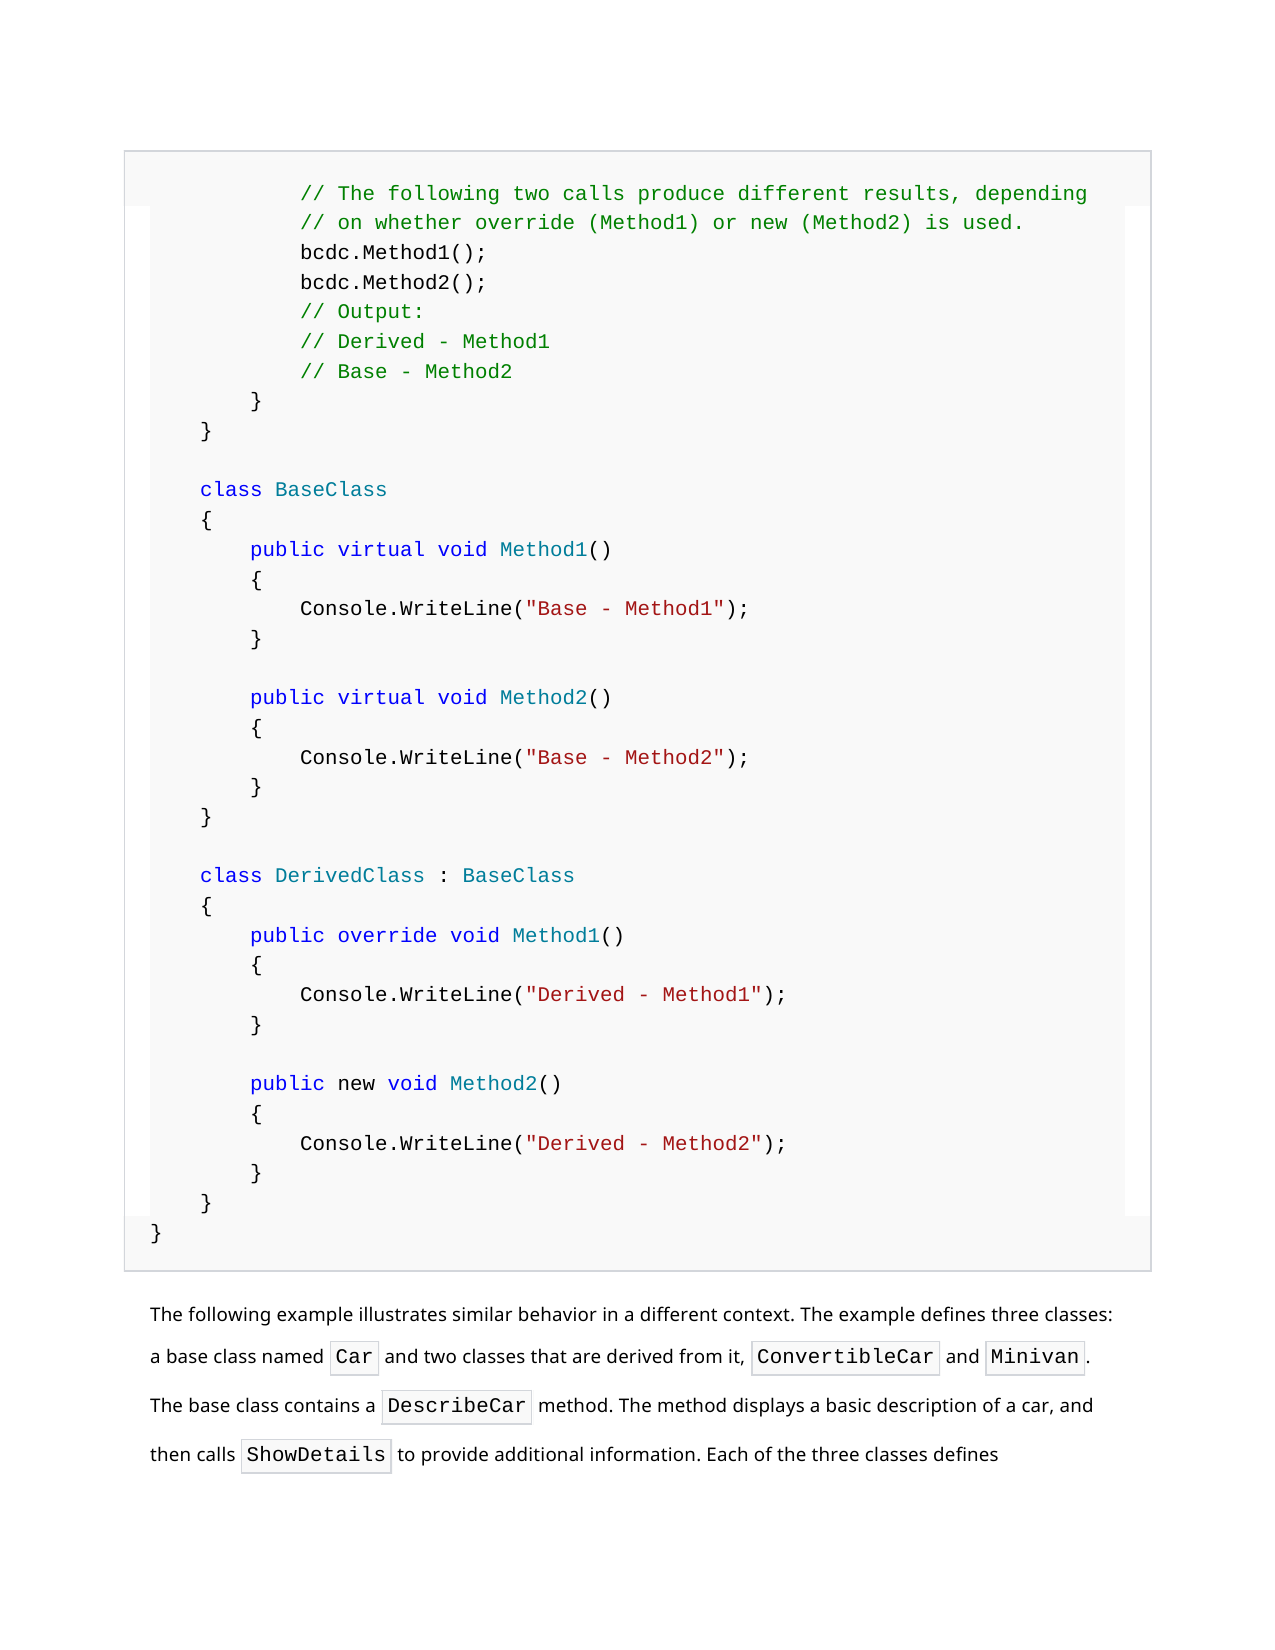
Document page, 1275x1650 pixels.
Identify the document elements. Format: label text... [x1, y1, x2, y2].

text // Base - Method2 [150, 355, 1125, 384]
text { [150, 1097, 1125, 1127]
text // Derived - Method1 [150, 325, 1125, 355]
text // Output: [150, 295, 1125, 325]
text } [125, 1189, 1150, 1270]
text } [150, 770, 1125, 800]
text } [150, 1156, 1125, 1186]
text { [150, 562, 1125, 592]
text { [150, 711, 1125, 741]
text } [150, 622, 1125, 652]
text } [150, 1008, 1125, 1037]
text class BaseClass [150, 473, 1125, 503]
text bcdc.Method1(); [150, 236, 1125, 266]
text // on whether override (Method1) or new (Method2) is used. [150, 206, 1125, 236]
text { [150, 948, 1125, 978]
text public virtual void Method1() [150, 533, 1125, 562]
text } [150, 800, 1125, 830]
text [150, 1301, 1125, 1474]
text { [150, 889, 1125, 919]
text Console.WriteLine("Base - Method1"); [150, 592, 1125, 622]
text public override void Method1() [150, 919, 1125, 948]
text Console.WriteLine("Derived - Method2"); [150, 1127, 1125, 1156]
text Console.WriteLine("Base - Method2"); [150, 741, 1125, 770]
text { [150, 503, 1125, 533]
text } [150, 414, 1125, 444]
text // The following two calls produce different results, depending [125, 152, 1150, 206]
text } [150, 384, 1125, 414]
text public new void Method2() [150, 1067, 1125, 1097]
text bcdc.Method2(); [150, 266, 1125, 295]
text class DerivedClass : BaseClass [150, 859, 1125, 889]
text Console.WriteLine("Derived - Method1"); [150, 978, 1125, 1008]
text public virtual void Method2() [150, 681, 1125, 711]
